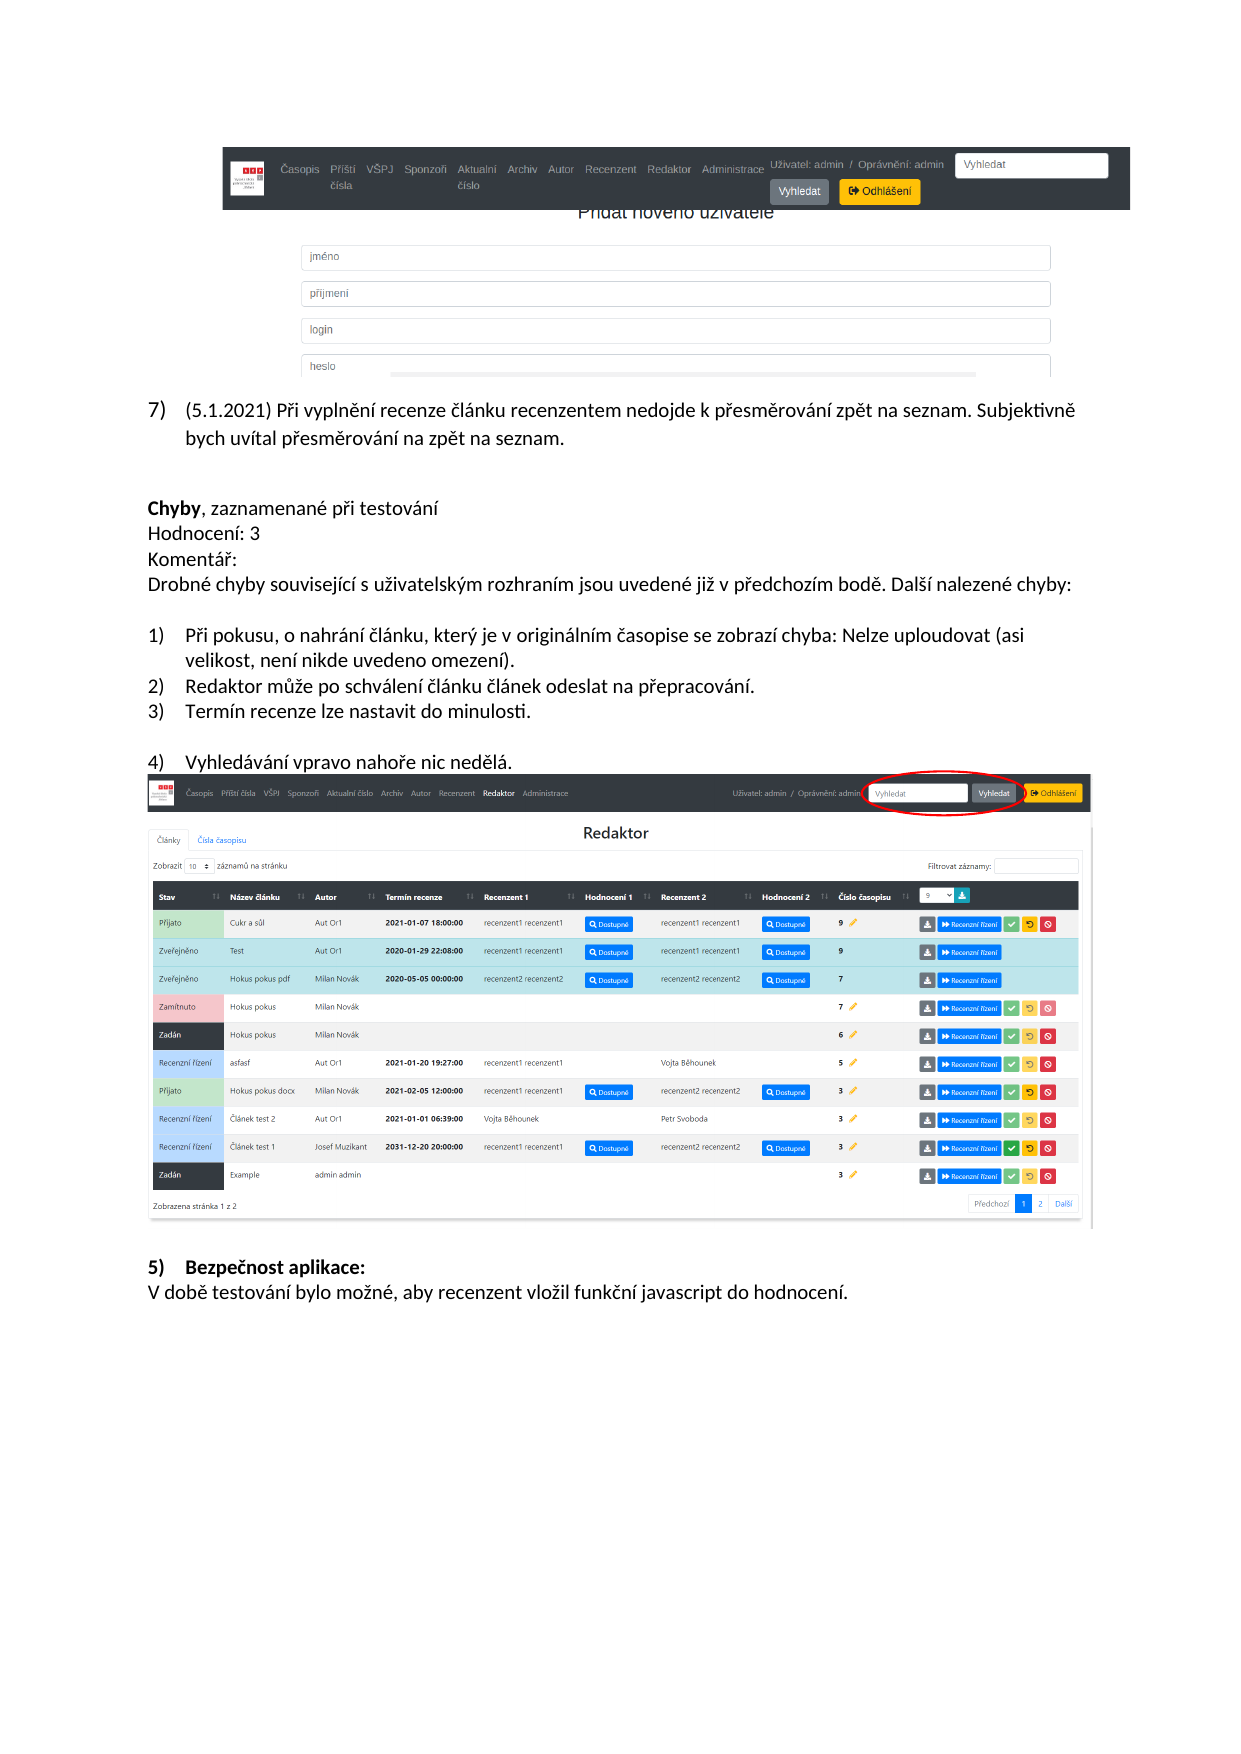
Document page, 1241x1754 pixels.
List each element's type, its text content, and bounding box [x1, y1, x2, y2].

list Drobné chyby související s uživatelským rozhraním jsou uvedené již v předchozím bodě. Další nalezené chyby: [148, 571, 1093, 597]
picture [147, 774, 1093, 1229]
list Komentář: [148, 546, 1093, 571]
text Hodnocení: 3 [148, 521, 1093, 546]
text Chyby, zaznamenané při testování [148, 495, 1093, 521]
list Termín recenze lze nastavit do minulosti. [148, 698, 1093, 724]
picture [864, 774, 1024, 814]
list Redaktor může po schválení článku článek odeslat na přepracování. [148, 673, 1093, 698]
text V době testování bylo možné, aby recenzent vložil funkční javascript do hodnocení. [148, 1279, 1093, 1305]
list (5.1.2021) Při vyplnění recenze článku recenzentem nedojde k přesměrování zpět na seznam. Subjektivně bych uvítal přesměrování na zpět na seznam. [148, 396, 1093, 451]
list Bezpečnost aplikace: [148, 1254, 1093, 1279]
picture [222, 147, 1130, 377]
list Vyhledávání vpravo nahoře nic nedělá. [148, 749, 1093, 774]
list Při pokusu, o nahrání článku, který je v originálním časopise se zobrazí chyba: Nelze uploudovat (asi velikost, není nikde uvedeno omezení). [148, 622, 1093, 673]
